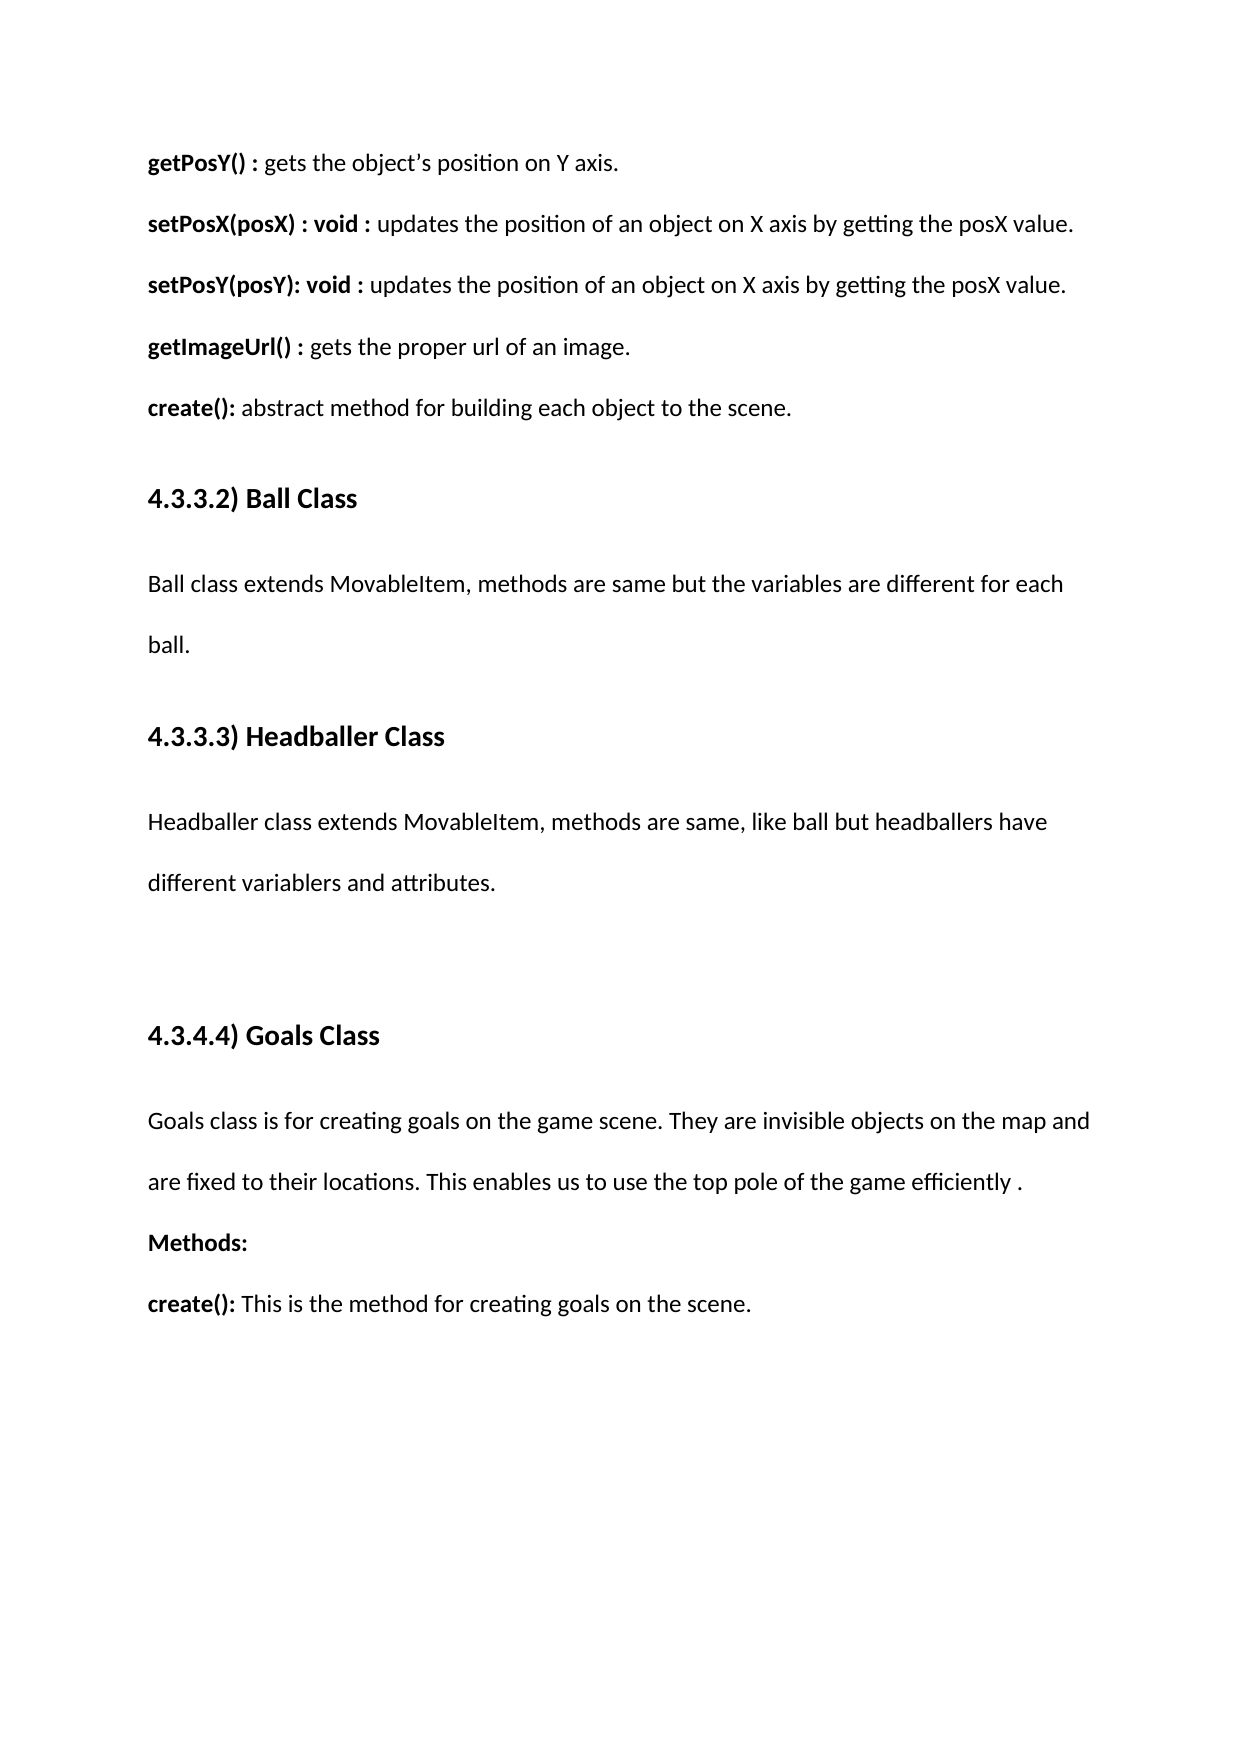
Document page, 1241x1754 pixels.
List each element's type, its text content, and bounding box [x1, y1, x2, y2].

subtitle 4.3.3.3) Headballer Class [148, 718, 1093, 753]
text getPosY() : gets the object’s position on Y axis. [148, 148, 1093, 178]
text getImageUrl() : gets the proper url of an image. [148, 331, 1093, 361]
text Headballer class extends MovableItem, methods are same, like ball but headballers have different variablers and attributes. [148, 806, 1093, 898]
text create(): abstract method for building each object to the scene. [148, 392, 1093, 422]
text setPosY(posY): void : updates the position of an object on X axis by getting the posX value. [148, 270, 1093, 300]
text Methods: [148, 1227, 1093, 1258]
subtitle 4.3.3.2) Ball Class [148, 480, 1093, 516]
subtitle 4.3.4.4) Goals Class [148, 1017, 1093, 1052]
text Goals class is for creating goals on the game scene. They are invisible objects on the map and are fixed to their locations. This enables us to use the top pole of the game efficiently . [148, 1105, 1093, 1197]
text Ball class extends MovableItem, methods are same but the variables are different for each ball. [148, 568, 1093, 660]
text create(): This is the method for creating goals on the scene. [148, 1288, 1093, 1319]
text setPosX(posX) : void : updates the position of an object on X axis by getting the posX value. [148, 209, 1093, 239]
